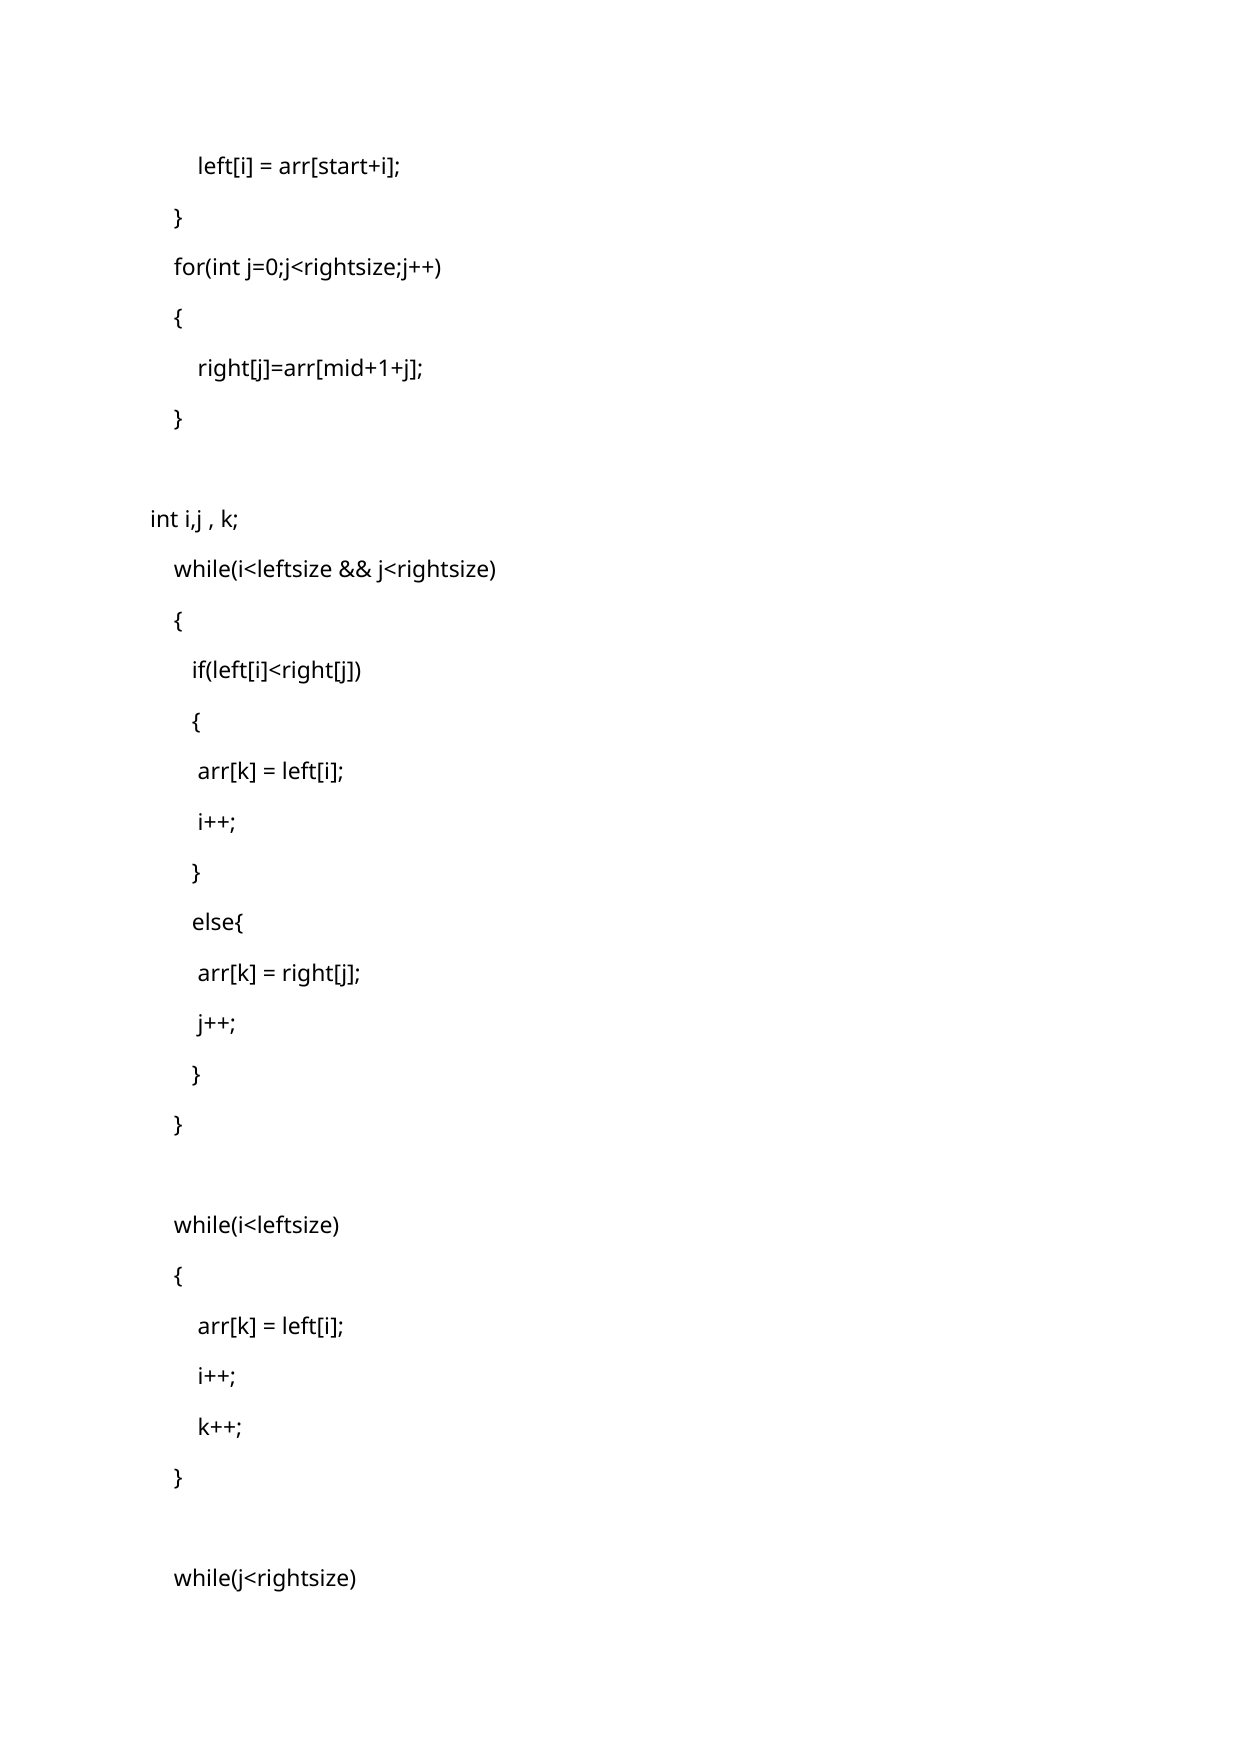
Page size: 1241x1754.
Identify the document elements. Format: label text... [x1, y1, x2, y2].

text arr[k] = left[i]; [150, 1309, 1090, 1341]
text { [150, 301, 1090, 332]
text left[i] = arr[start+i]; [150, 150, 1090, 181]
text j++; [150, 1007, 1090, 1038]
text while(i<leftsize && j<rightsize) [150, 553, 1090, 584]
text while(i<leftsize) [150, 1209, 1090, 1240]
text { [150, 1259, 1090, 1290]
text int i,j , k; [150, 503, 1090, 534]
text right[j]=arr[mid+1+j]; [150, 352, 1090, 383]
text k++; [150, 1410, 1090, 1442]
text { [150, 704, 1090, 736]
text i++; [150, 1360, 1090, 1391]
text } [150, 1108, 1090, 1139]
text i++; [150, 805, 1090, 837]
text } [150, 1461, 1090, 1492]
text { [150, 604, 1090, 635]
text if(left[i]<right[j]) [150, 654, 1090, 685]
text } [150, 856, 1090, 887]
text while(j<rightsize) [150, 1562, 1090, 1593]
text } [150, 1057, 1090, 1089]
text arr[k] = right[j]; [150, 957, 1090, 988]
text else{ [150, 906, 1090, 937]
text } [150, 402, 1090, 433]
text } [150, 200, 1090, 232]
text for(int j=0;j<rightsize;j++) [150, 251, 1090, 282]
text arr[k] = left[i]; [150, 755, 1090, 786]
